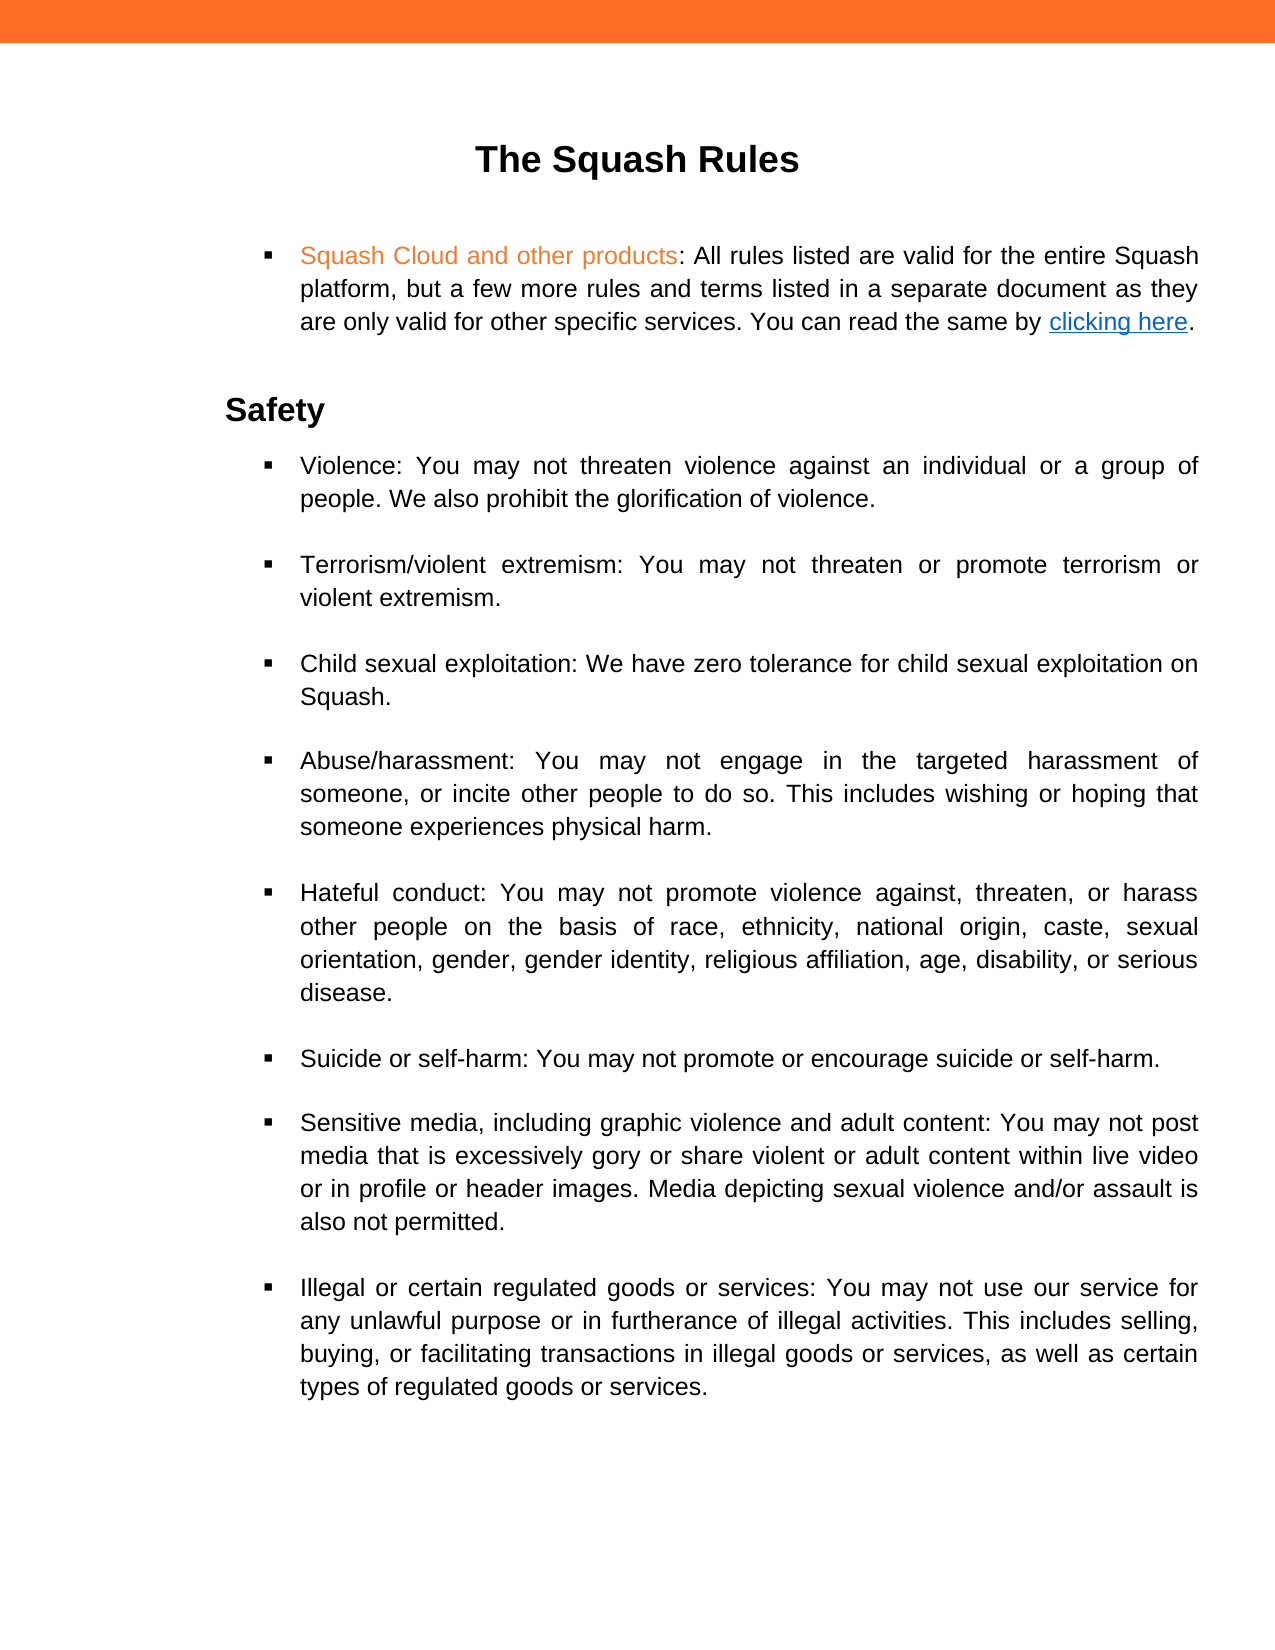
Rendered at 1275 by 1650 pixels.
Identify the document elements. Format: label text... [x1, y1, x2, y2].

list Terrorism/violent extremism: You may not threaten or promote terrorism or violent extremism. [262, 550, 1200, 612]
list Child sexual exploitation: We have zero tolerance for child sexual exploitation on Squash. [262, 649, 1200, 711]
list Suicide or self-harm: You may not promote or encourage suicide or self-harm. [262, 1044, 1200, 1072]
list Illegal or certain regulated goods or services: You may not use our service for any unlawful purpose or in furtherance of illegal activities. This includes selling, buying, or facilitating transactions in illegal goods or services, as well as certain types of regulated goods or services. [262, 1273, 1200, 1401]
list Sensitive media, including graphic violence and adult content: You may not post media that is excessively gory or share violent or adult content within live video or in profile or header images. Media depicting sexual violence and/or assault is also not permitted. [262, 1108, 1200, 1236]
text Safety [150, 390, 1200, 428]
list Squash Cloud and other products: All rules listed are valid for the entire Squash platform, but a few more rules and terms listed in a separate document as they are only valid for other specific services. You can read the same by clicking here. [262, 241, 1200, 336]
list Hateful conduct: You may not promote violence against, threaten, or harass other people on the basis of race, ethnicity, national origin, caste, sexual orientation, gender, gender identity, religious affiliation, age, disability, or serious disease. [262, 878, 1200, 1006]
list Violence: You may not threaten violence against an individual or a group of people. We also prohibit the glorification of violence. [262, 451, 1200, 513]
text The Squash Rules [75, 138, 1200, 181]
list Abuse/harassment: You may not engage in the targeted harassment of someone, or incite other people to do so. This includes wishing or hoping that someone experiences physical harm. [262, 746, 1200, 841]
